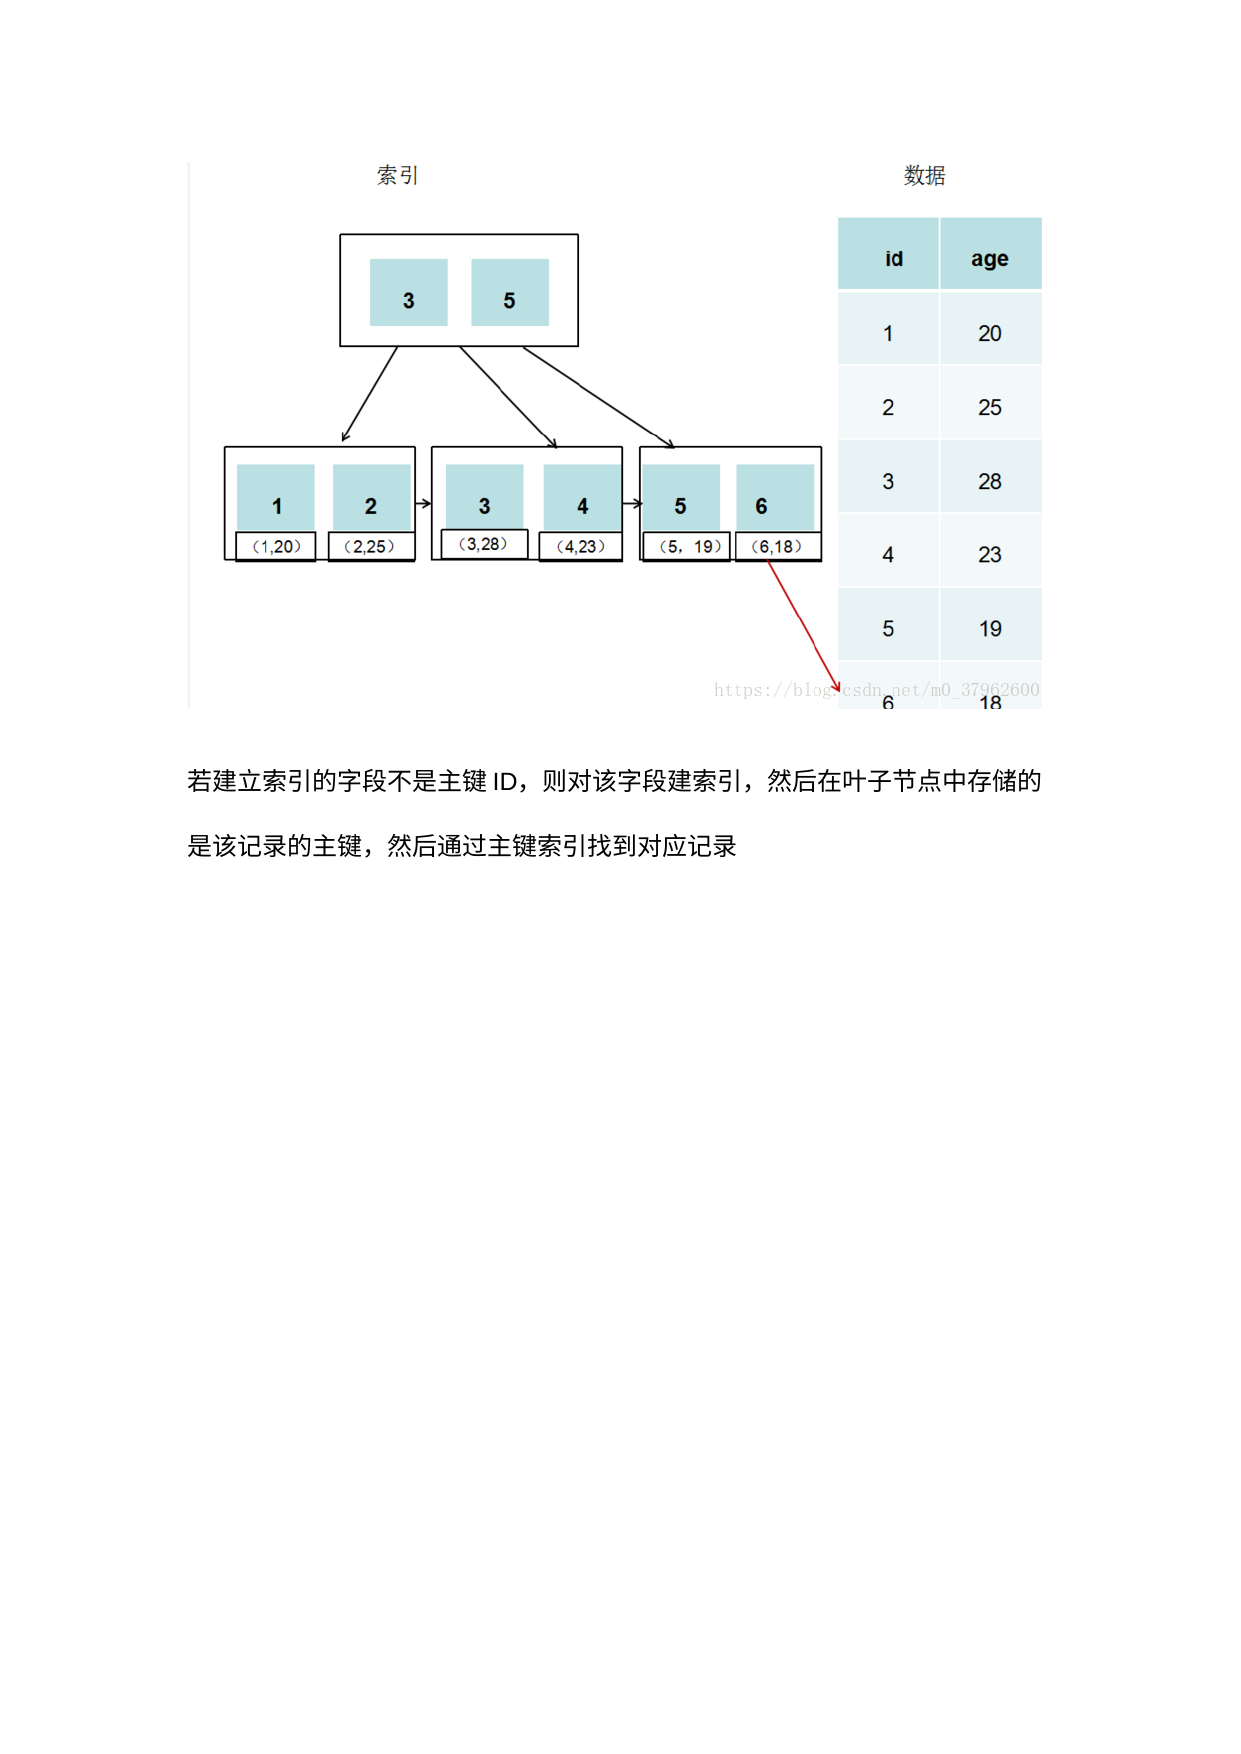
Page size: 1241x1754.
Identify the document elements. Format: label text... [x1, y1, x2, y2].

picture [187, 162, 1050, 709]
text 若建立索引的字段不是主键ID，则对该字段建索引，然后在叶子节点中存储的是该记录的主键，然后通过主键索引找到对应记录 [187, 747, 1053, 877]
